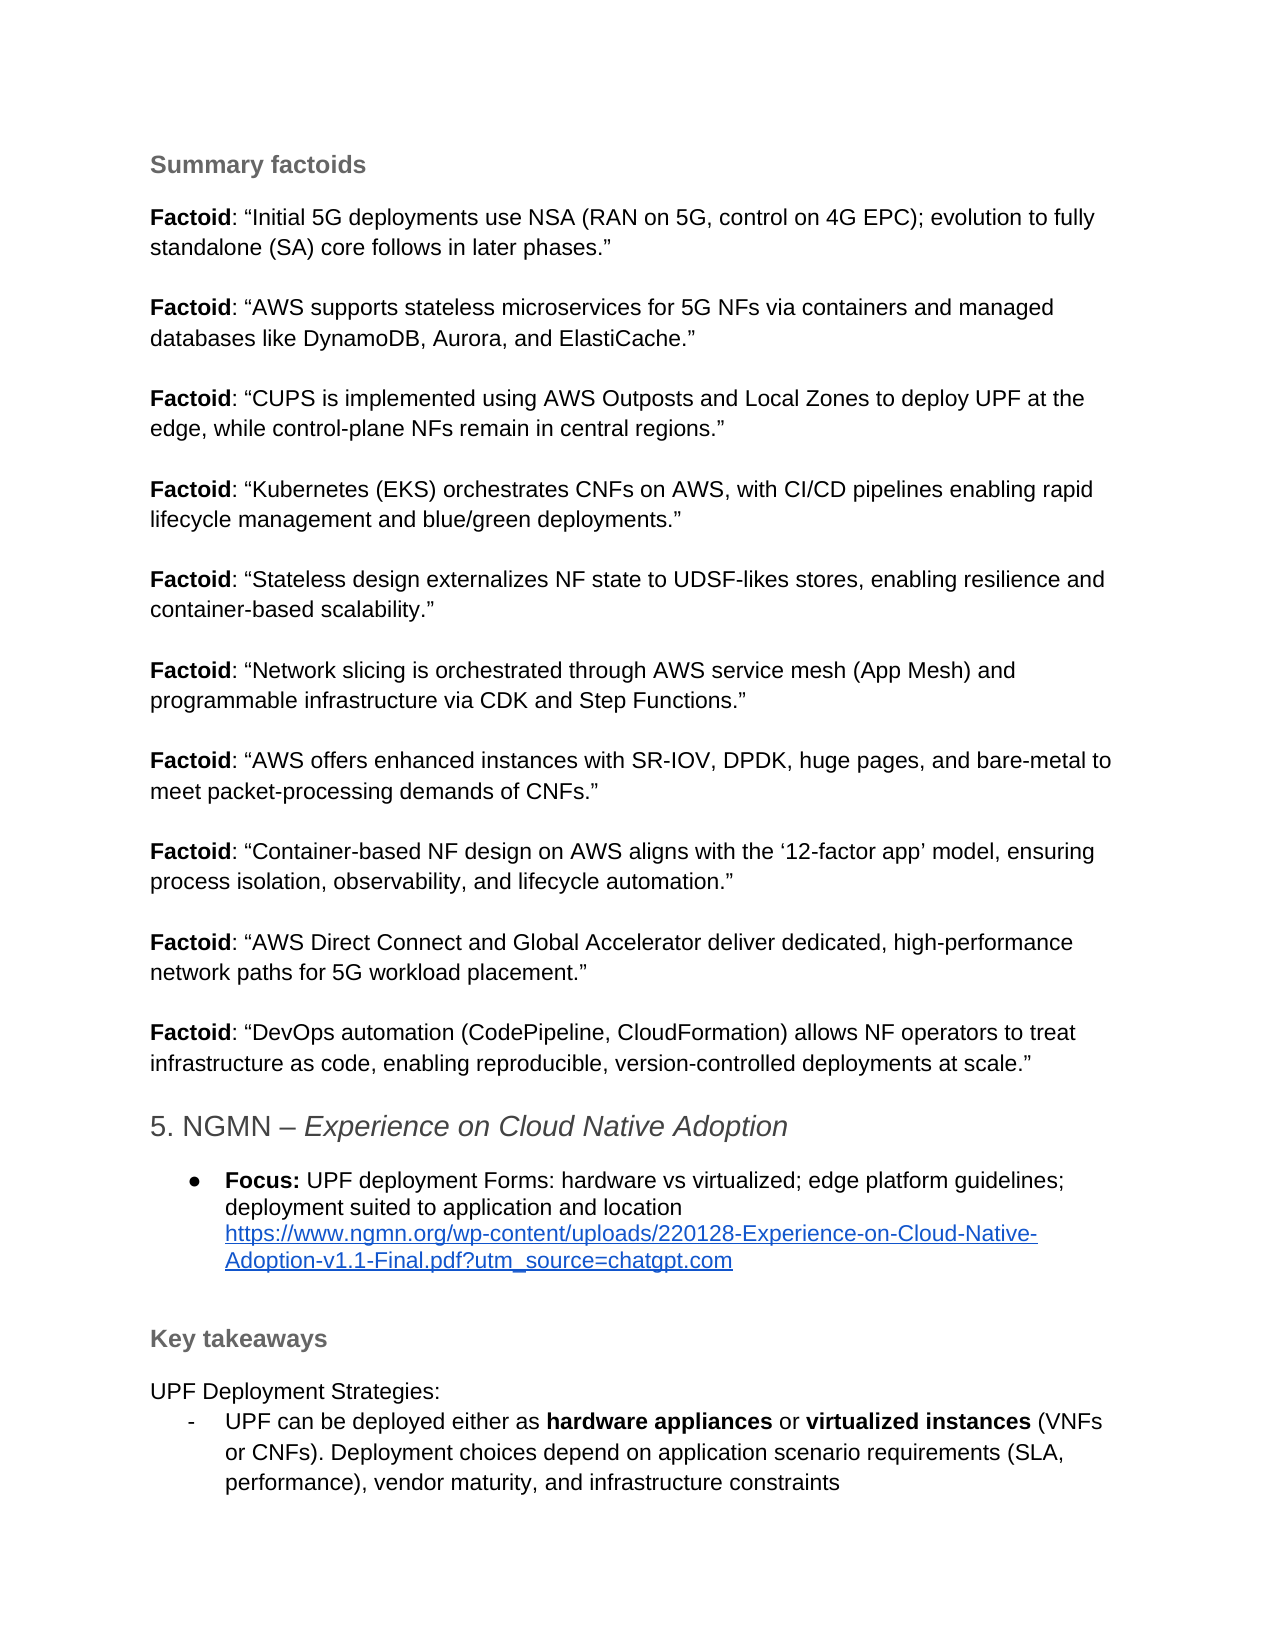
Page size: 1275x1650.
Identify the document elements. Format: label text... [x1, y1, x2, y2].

list UPF can be deployed either as hardware appliances or virtualized instances (VNFs or CNFs). Deployment choices depend on application scenario requirements (SLA, performance), vendor maturity, and infrastructure constraints [187, 1408, 1125, 1495]
text Factoid: “AWS offers enhanced instances with SR-IOV, DPDK, huge pages, and bare-metal to meet packet-processing demands of CNFs.” [150, 747, 1125, 834]
text Factoid: “CUPS is implemented using AWS Outposts and Local Zones to deploy UPF at the edge, while control-plane NFs remain in central regions.” [150, 385, 1125, 472]
text Factoid: “Kubernetes (EKS) orchestrates CNFs on AWS, with CI/CD pipelines enabling rapid lifecycle management and blue/green deployments.” [150, 476, 1125, 562]
text Factoid: “DevOps automation (CodePipeline, CloudFormation) allows NF operators to treat infrastructure as code, enabling reproducible, version-controlled deployments at scale.” [150, 1019, 1125, 1076]
list Focus: UPF deployment Forms: hardware vs virtualized; edge platform guidelines; deployment suited to application and location https://www.ngmn.org/wp-content/uploads/220128-Experience-on-Cloud-Native-Adoption-v1.1-Final.pdf?utm_source=chatgpt.com [187, 1167, 1125, 1299]
text Factoid: “AWS supports stateless microservices for 5G NFs via containers and managed databases like DynamoDB, Aurora, and ElastiCache.” [150, 294, 1125, 381]
text Factoid: “Initial 5G deployments use NSA (RAN on 5G, control on 4G EPC); evolution to fully standalone (SA) core follows in later phases.” [150, 204, 1125, 291]
text UPF Deployment Strategies: [150, 1378, 1125, 1404]
subtitle Key takeaways [150, 1324, 1125, 1353]
subtitle Summary factoids [150, 150, 1125, 179]
text Factoid: “Container-based NF design on AWS aligns with the ‘12-factor app’ model, ensuring process isolation, observability, and lifecycle automation.” [150, 838, 1125, 925]
subtitle 5. NGMN – Experience on Cloud Native Adoption [150, 1109, 1125, 1142]
text Factoid: “AWS Direct Connect and Global Accelerator deliver dedicated, high-performance network paths for 5G workload placement.” [150, 929, 1125, 1016]
text Factoid: “Network slicing is orchestrated through AWS service mesh (App Mesh) and programmable infrastructure via CDK and Step Functions.” [150, 657, 1125, 744]
text Factoid: “Stateless design externalizes NF state to UDSF-likes stores, enabling resilience and container-based scalability.” [150, 566, 1125, 653]
